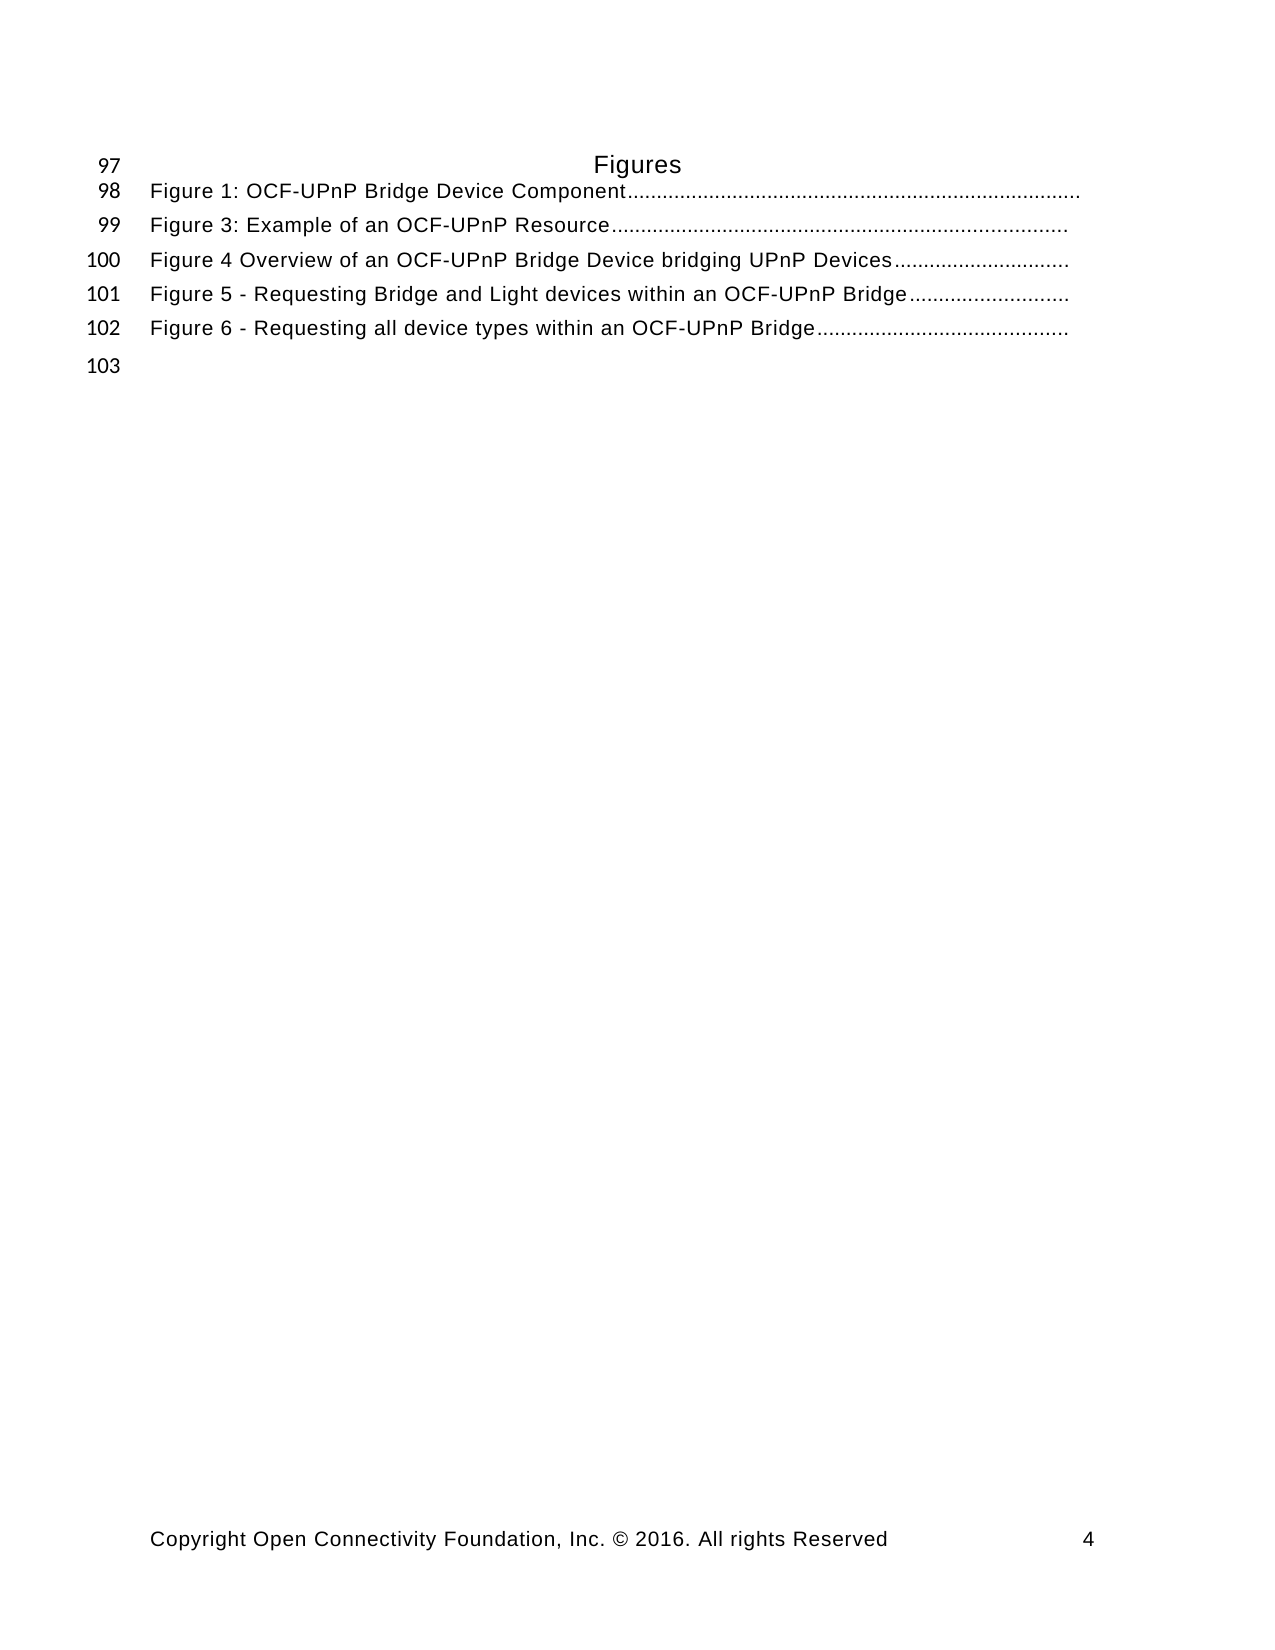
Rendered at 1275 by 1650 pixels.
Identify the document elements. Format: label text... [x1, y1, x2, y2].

text Figure 4 Overview of an OCF-UPnP Bridge Device bridging UPnP Devices 13 [150, 247, 1054, 271]
text Figure 3: Example of an OCF-UPnP Resource 12 [150, 213, 1054, 237]
text Figures [150, 150, 1125, 179]
text Figure 6 - Requesting all device types within an OCF-UPnP Bridge 16 [150, 316, 1054, 340]
text Figure 5 - Requesting Bridge and Light devices within an OCF-UPnP Bridge 15 [150, 282, 1054, 306]
text Figure 1: OCF-UPnP Bridge Device Component 8 [150, 179, 1054, 203]
